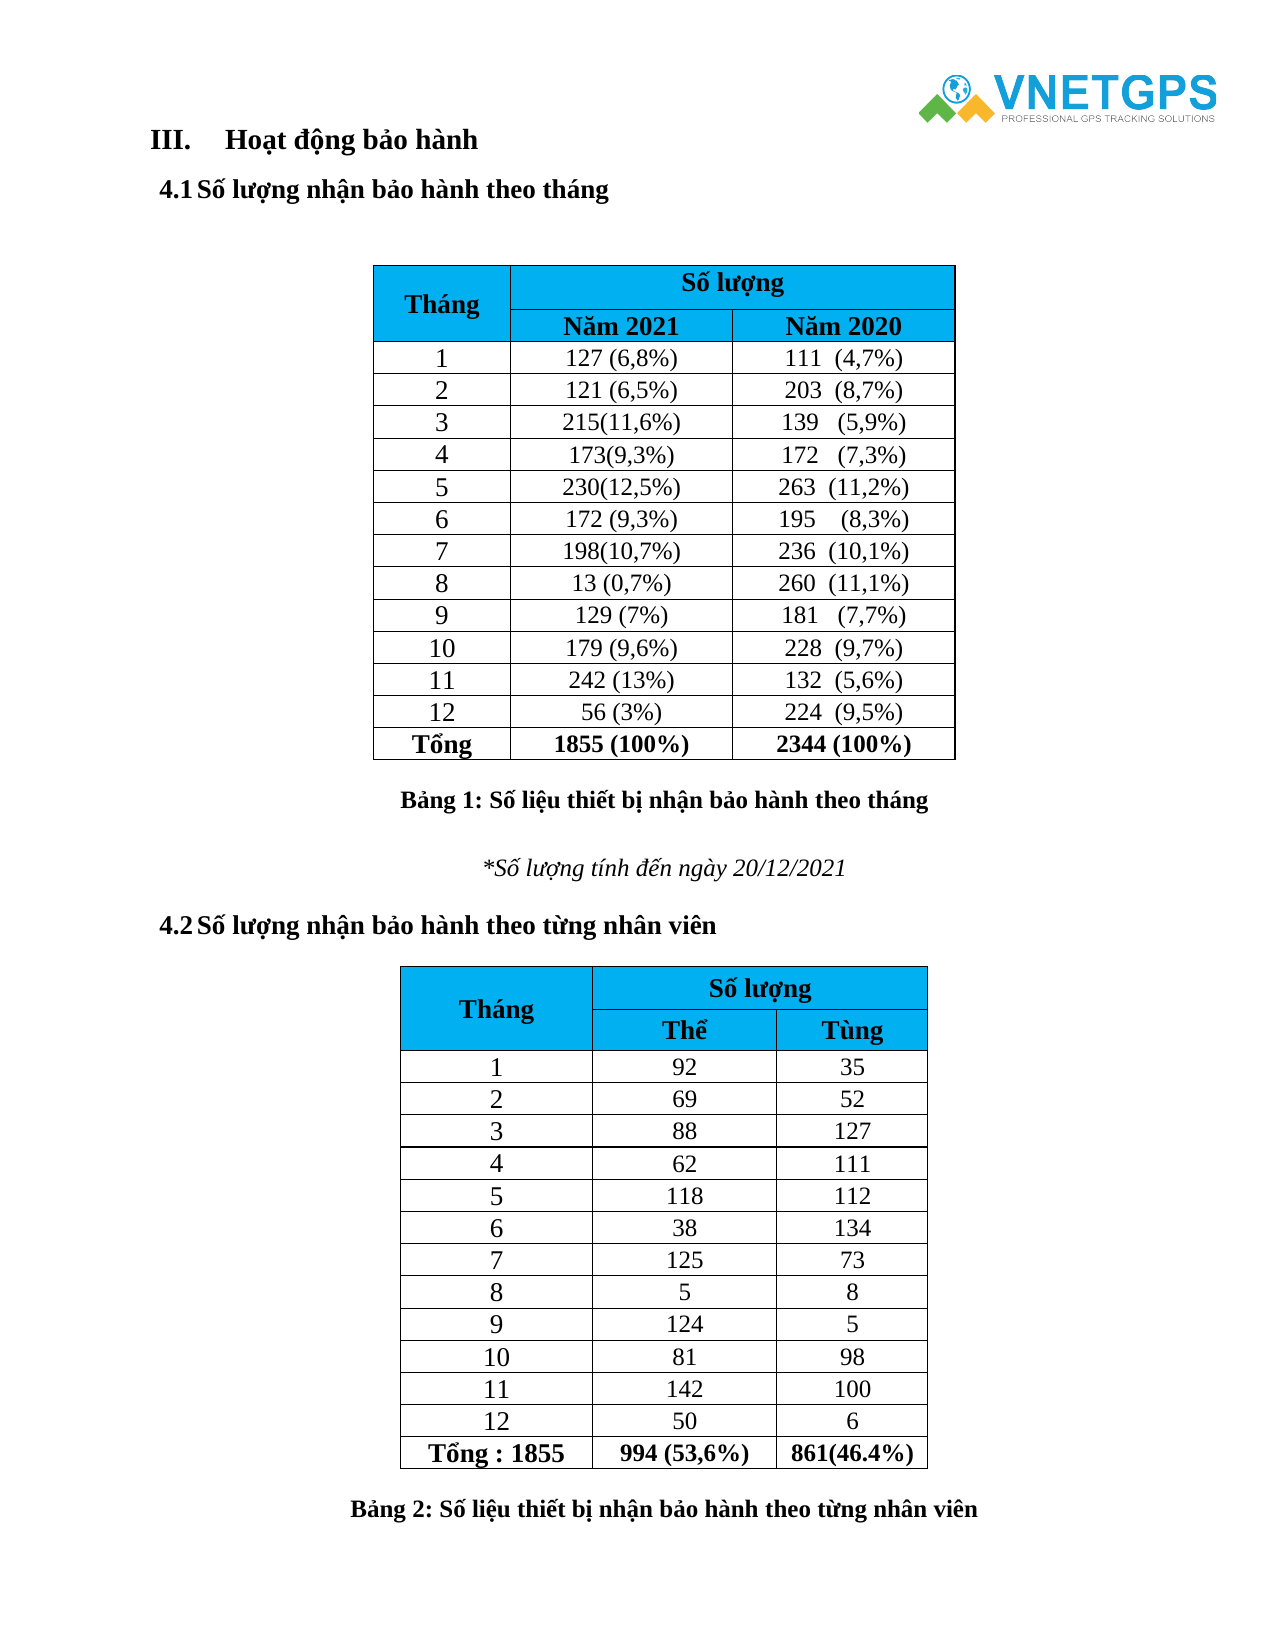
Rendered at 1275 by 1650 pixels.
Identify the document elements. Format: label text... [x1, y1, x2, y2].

table_cell 56 (3%) [511, 696, 732, 727]
table_cell 3 [401, 1115, 592, 1146]
table_cell Tùng [777, 1010, 927, 1050]
table_cell 1855 (100%) [511, 728, 732, 759]
table_cell 203 (8,7%) [733, 374, 954, 405]
table_cell 129 (7%) [511, 600, 732, 631]
table_cell 230(12,5%) [511, 471, 732, 502]
table_cell 1 [374, 342, 510, 373]
table_cell 4 [401, 1148, 592, 1179]
table_header Tháng [401, 967, 592, 1050]
table_cell 8 [374, 567, 510, 598]
table_cell 81 [593, 1341, 776, 1372]
table_cell 5 [593, 1276, 776, 1307]
table_cell Năm 2021 [511, 310, 732, 341]
table_cell 8 [777, 1276, 927, 1307]
table_cell 111 [777, 1148, 927, 1179]
table_cell 100 [777, 1373, 927, 1404]
table_cell 10 [401, 1341, 592, 1372]
table_cell 124 [593, 1309, 776, 1339]
table_cell 1 [401, 1051, 592, 1082]
table_cell 52 [777, 1083, 927, 1114]
table_header Tháng [374, 266, 510, 341]
table_cell 73 [777, 1244, 927, 1275]
table_cell 50 [593, 1405, 776, 1436]
table_header Số lượng [511, 266, 954, 309]
text Bảng 1: Số liệu thiết bị nhận bảo hành theo tháng [112, 785, 1216, 814]
table_cell 7 [374, 535, 510, 566]
table_cell 4 [374, 439, 510, 470]
table_cell 260 (11,1%) [733, 567, 954, 598]
table_cell 9 [374, 600, 510, 631]
text *Số lượng tính đến ngày 20/12/2021 [112, 853, 1216, 882]
list Số lượng nhận bảo hành theo tháng [159, 173, 1216, 204]
table_cell 6 [401, 1212, 592, 1243]
table_cell 994 (53,6%) [593, 1437, 776, 1468]
table_cell 236 (10,1%) [733, 535, 954, 566]
table_cell 198(10,7%) [511, 535, 732, 566]
table_cell 11 [401, 1373, 592, 1404]
list Hoạt động bảo hành [150, 122, 1216, 156]
table_cell 139 (5,9%) [733, 406, 954, 437]
table_cell 92 [593, 1051, 776, 1082]
table_cell 125 [593, 1244, 776, 1275]
table_cell 5 [374, 471, 510, 502]
table_cell Tổng [374, 728, 510, 759]
table_cell 118 [593, 1180, 776, 1211]
table_cell 10 [374, 632, 510, 663]
table_header Số lượng [593, 967, 927, 1009]
table_cell 181 (7,7%) [733, 600, 954, 631]
table_cell 111 (4,7%) [733, 342, 954, 373]
table_cell 242 (13%) [511, 664, 732, 695]
table_cell Thể [593, 1010, 776, 1050]
text Bảng 2: Số liệu thiết bị nhận bảo hành theo từng nhân viên [112, 1494, 1216, 1523]
table_cell 5 [777, 1309, 927, 1339]
table_cell 224 (9,5%) [733, 696, 954, 727]
table_cell 173(9,3%) [511, 439, 732, 470]
table_cell 7 [401, 1244, 592, 1275]
table_cell 2344 (100%) [733, 728, 954, 759]
table_cell 112 [777, 1180, 927, 1211]
table_cell 121 (6,5%) [511, 374, 732, 405]
table_cell 2 [374, 374, 510, 405]
table_cell 13 (0,7%) [511, 567, 732, 598]
table_cell 6 [374, 503, 510, 534]
table_cell 215(11,6%) [511, 406, 732, 437]
table_cell 62 [593, 1148, 776, 1179]
table_cell 228 (9,7%) [733, 632, 954, 663]
table_cell 12 [401, 1405, 592, 1436]
table_cell 98 [777, 1341, 927, 1372]
table_cell 35 [777, 1051, 927, 1082]
picture [918, 75, 1217, 123]
table_cell 11 [374, 664, 510, 695]
table_cell 172 (9,3%) [511, 503, 732, 534]
table_cell 8 [401, 1276, 592, 1307]
table_cell 134 [777, 1212, 927, 1243]
table_cell 88 [593, 1115, 776, 1146]
table_cell 5 [401, 1180, 592, 1211]
table_cell 3 [374, 406, 510, 437]
table_cell 38 [593, 1212, 776, 1243]
table_cell 132 (5,6%) [733, 664, 954, 695]
table_cell 142 [593, 1373, 776, 1404]
table_cell 2 [401, 1083, 592, 1114]
table_cell 195 (8,3%) [733, 503, 954, 534]
table_cell 69 [593, 1083, 776, 1114]
table_cell 127 (6,8%) [511, 342, 732, 373]
table_cell 172 (7,3%) [733, 439, 954, 470]
table_cell 9 [401, 1309, 592, 1339]
table_cell 179 (9,6%) [511, 632, 732, 663]
table_cell 127 [777, 1115, 927, 1146]
table_cell Năm 2020 [733, 310, 954, 341]
table_cell Tổng : 1855 [401, 1437, 592, 1468]
table_cell 12 [374, 696, 510, 727]
table_cell 6 [777, 1405, 927, 1436]
list Số lượng nhận bảo hành theo từng nhân viên [159, 909, 1216, 940]
table_cell 861(46.4%) [777, 1437, 927, 1468]
table_cell 263 (11,2%) [733, 471, 954, 502]
